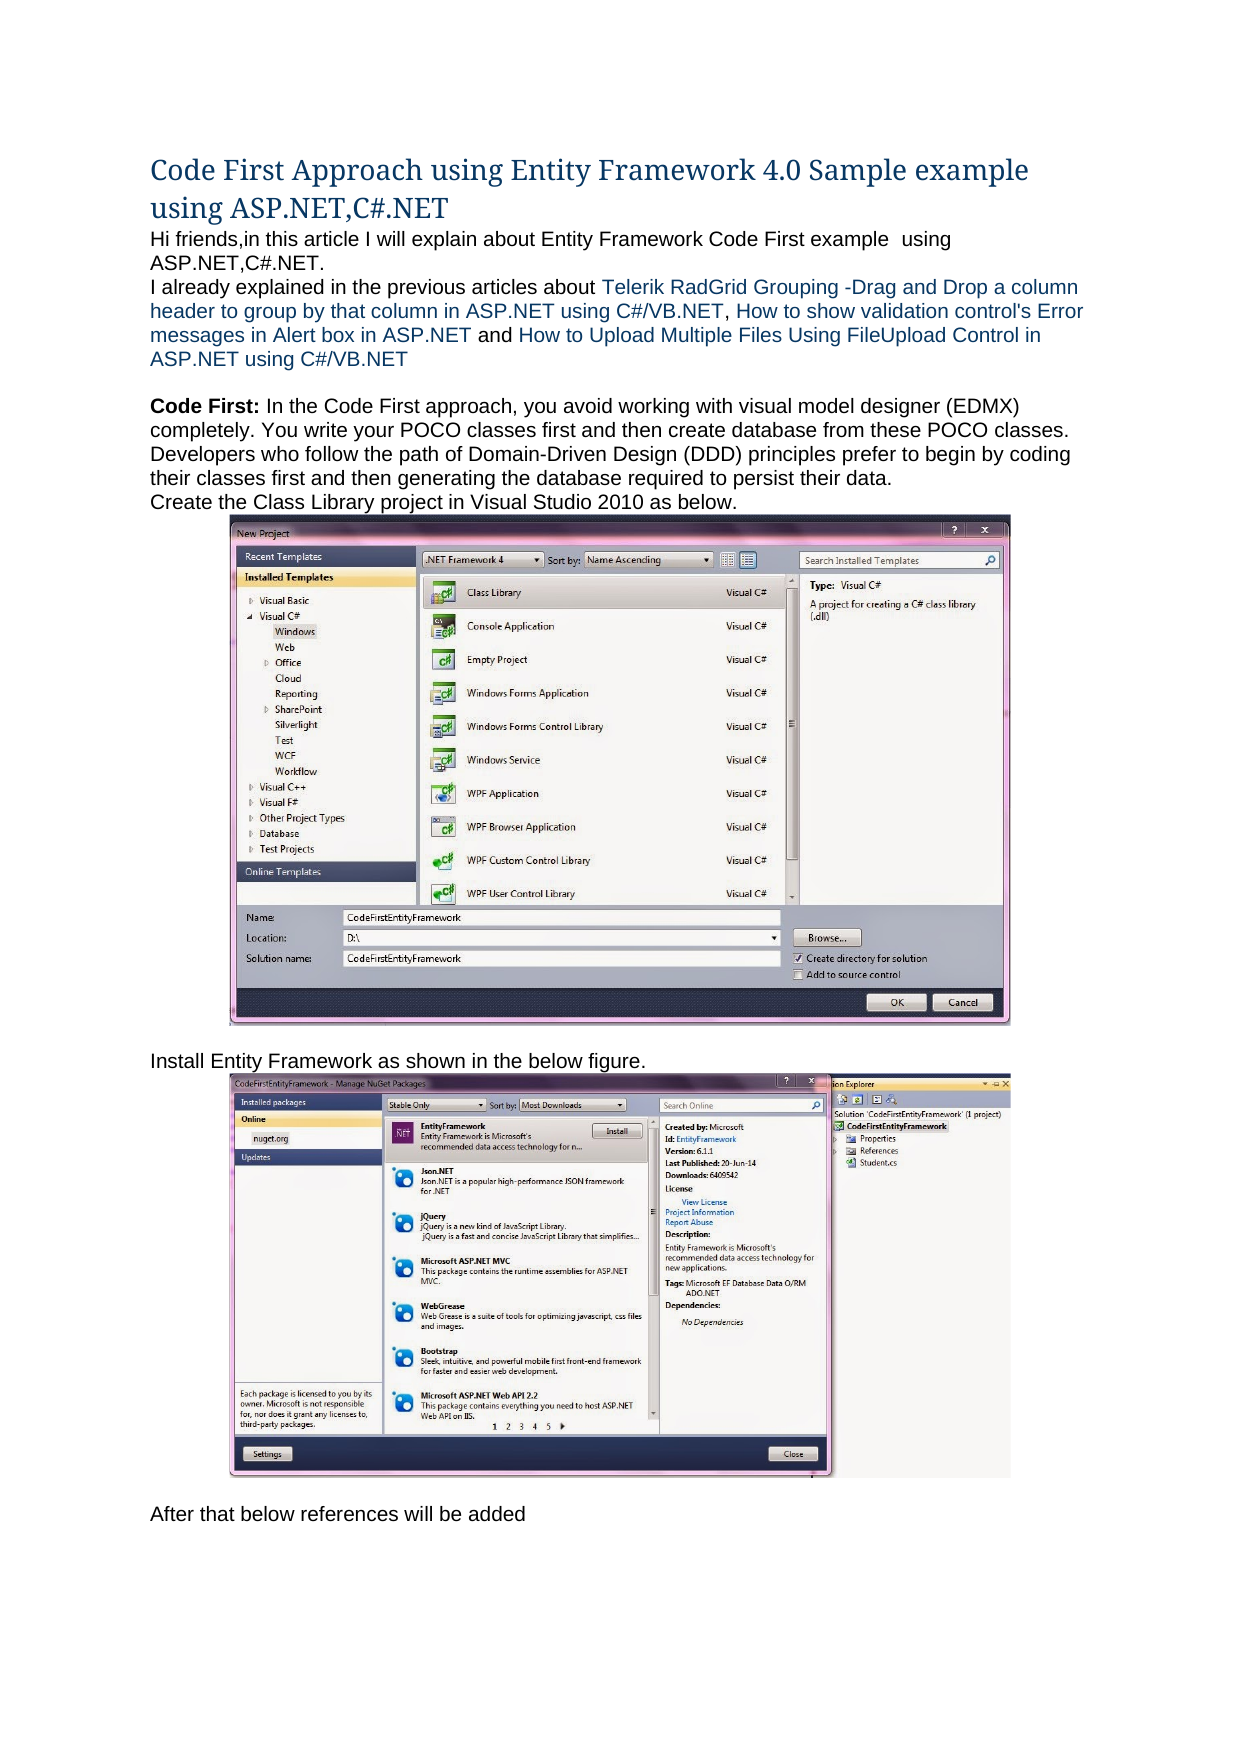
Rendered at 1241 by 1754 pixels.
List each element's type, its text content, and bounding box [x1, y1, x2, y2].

text Hi friends,in this article I will explain about Entity Framework Code First example using ASP.NET,C#.NET. I already explained in the previous articles about Telerik RadGrid Grouping -Drag and Drop a column header to group by that column in ASP.NET using C#/VB.NET, How to show validation control's Error messages in Alert box in ASP.NET and How to Upload Multiple Files Using FileUpload Control in ASP.NET using C#/VB.NET [150, 227, 1090, 370]
text Create the Class Library project in Visual Studio 2010 as below. [150, 490, 1090, 514]
text Code First: In the Code First approach, you avoid working with visual model designer (EDMX) completely. You write your POCO classes first and then create database from these POCO classes. Developers who follow the path of Domain-Driven Design (DDD) principles prefer to begin by coding their classes first and then generating the database required to persist their data. [150, 370, 1090, 490]
text Install Entity Framework as shown in the below figure. [150, 1049, 1090, 1073]
text After that below references will be added [150, 1502, 1090, 1526]
picture [229, 514, 1011, 1026]
picture [229, 1073, 1011, 1478]
text Code First Approach using Entity Framework 4.0 Sample example using ASP.NET,C#.NET [150, 150, 1090, 227]
